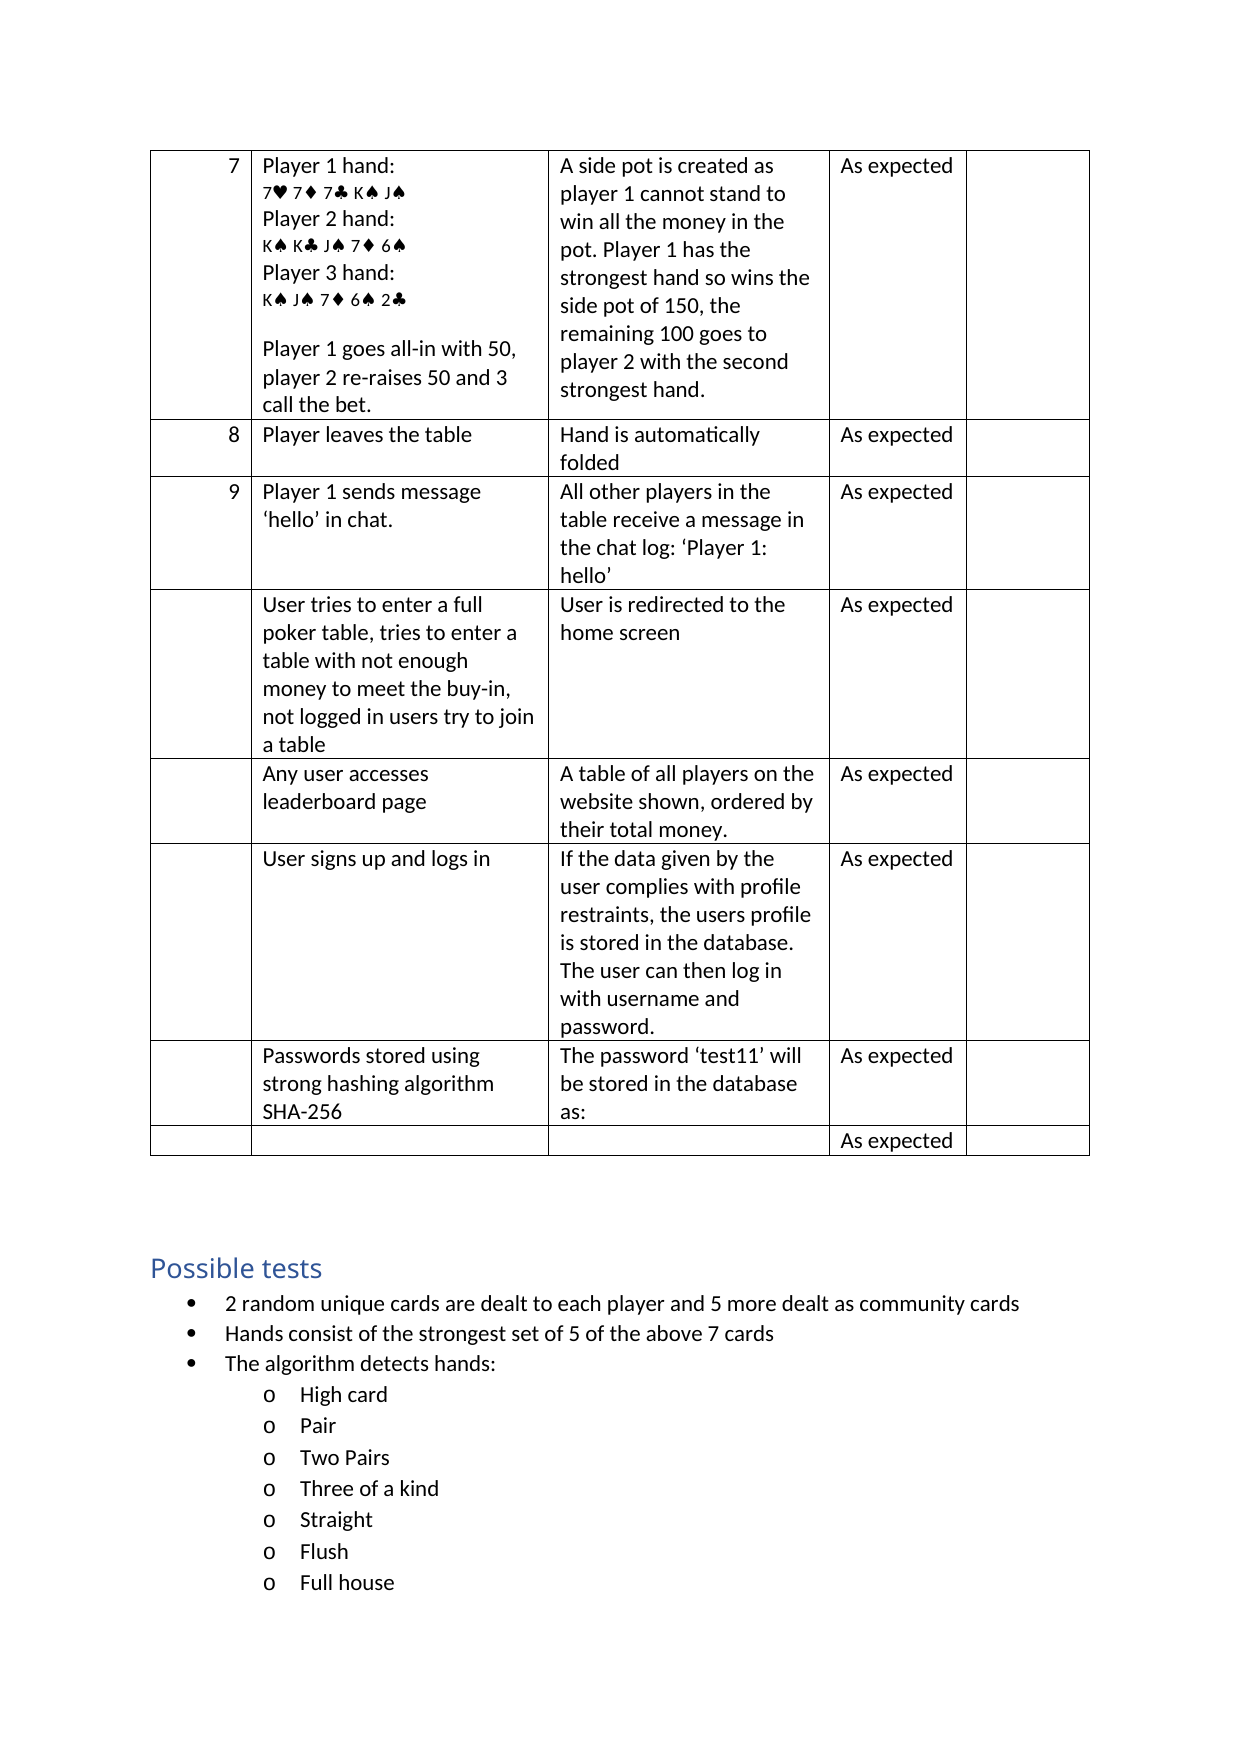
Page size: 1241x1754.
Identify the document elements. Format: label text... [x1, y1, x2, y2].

list 2 random unique cards are dealt to each player and 5 more dealt as community cards [187, 1289, 1090, 1317]
list The algorithm detects hands: [187, 1349, 1090, 1377]
list High card [262, 1380, 1090, 1409]
table_cell [151, 1126, 251, 1154]
table_cell [967, 151, 1089, 419]
table_cell [967, 477, 1089, 589]
list Pair [262, 1411, 1090, 1440]
table_cell [151, 1041, 251, 1125]
table_cell As expected [830, 420, 966, 476]
table_cell As expected [830, 844, 966, 1040]
table_cell [967, 1126, 1089, 1154]
table_cell As expected [830, 759, 966, 843]
table_cell Player leaves the table [252, 420, 548, 476]
table_cell Passwords stored using strong hashing algorithm SHA-256 [252, 1041, 548, 1125]
table_cell All other players in the table receive a message in the chat log: ‘Player 1: hello’ [549, 477, 829, 589]
table_cell Any user accesses leaderboard page [252, 759, 548, 843]
table_cell 9 [151, 477, 251, 589]
table_cell As expected [830, 590, 966, 758]
table_cell [549, 1126, 829, 1154]
table_cell User signs up and logs in [252, 844, 548, 1040]
table_cell A side pot is created as player 1 cannot stand to win all the money in the pot. Player 1 has the strongest hand so wins the side pot of 150, the remaining 100 goes to player 2 with the second strongest hand. [549, 151, 829, 419]
list Full house [262, 1568, 1090, 1598]
list Three of a kind [262, 1474, 1090, 1503]
table_cell As expected [830, 151, 966, 419]
list Hands consist of the strongest set of 5 of the above 7 cards [187, 1319, 1090, 1347]
table_cell [252, 1126, 548, 1154]
table_cell [967, 420, 1089, 476]
table_cell As expected [830, 1041, 966, 1125]
table_cell [151, 759, 251, 843]
table_cell [967, 1041, 1089, 1125]
table_cell 8 [151, 420, 251, 476]
table_cell As expected [830, 1126, 966, 1154]
table_cell Player 1 hand: 7♥ 7♦ 7♣ K♠ J♠ Player 2 hand: K♠ K♣ J♠ 7♦ 6♠ Player 3 hand: K♠ J♠ 7♦ 6♠ 2♣ Player 1 goes all-in with 50, player 2 re-raises 50 and 3 call the bet. [252, 151, 548, 419]
table_cell If the data given by the user complies with profile restraints, the users profile is stored in the database. The user can then log in with username and password. [549, 844, 829, 1040]
table_cell [151, 590, 251, 758]
table_cell The password ‘test11’ will be stored in the database as: [549, 1041, 829, 1125]
table_cell As expected [830, 477, 966, 589]
table_cell User tries to enter a full poker table, tries to enter a table with not enough money to meet the buy-in, not logged in users try to join a table [252, 590, 548, 758]
table_cell Hand is automatically folded [549, 420, 829, 476]
table_cell [967, 759, 1089, 843]
list Straight [262, 1506, 1090, 1535]
list Flush [262, 1537, 1090, 1566]
subtitle Possible tests [150, 1249, 1090, 1286]
table_cell [967, 844, 1089, 1040]
table_cell [967, 590, 1089, 758]
table_cell [151, 844, 251, 1040]
table_cell 7 [151, 151, 251, 419]
list Two Pairs [262, 1443, 1090, 1472]
table_cell Player 1 sends message ‘hello’ in chat. [252, 477, 548, 589]
table_cell User is redirected to the home screen [549, 590, 829, 758]
table_cell A table of all players on the website shown, ordered by their total money. [549, 759, 829, 843]
